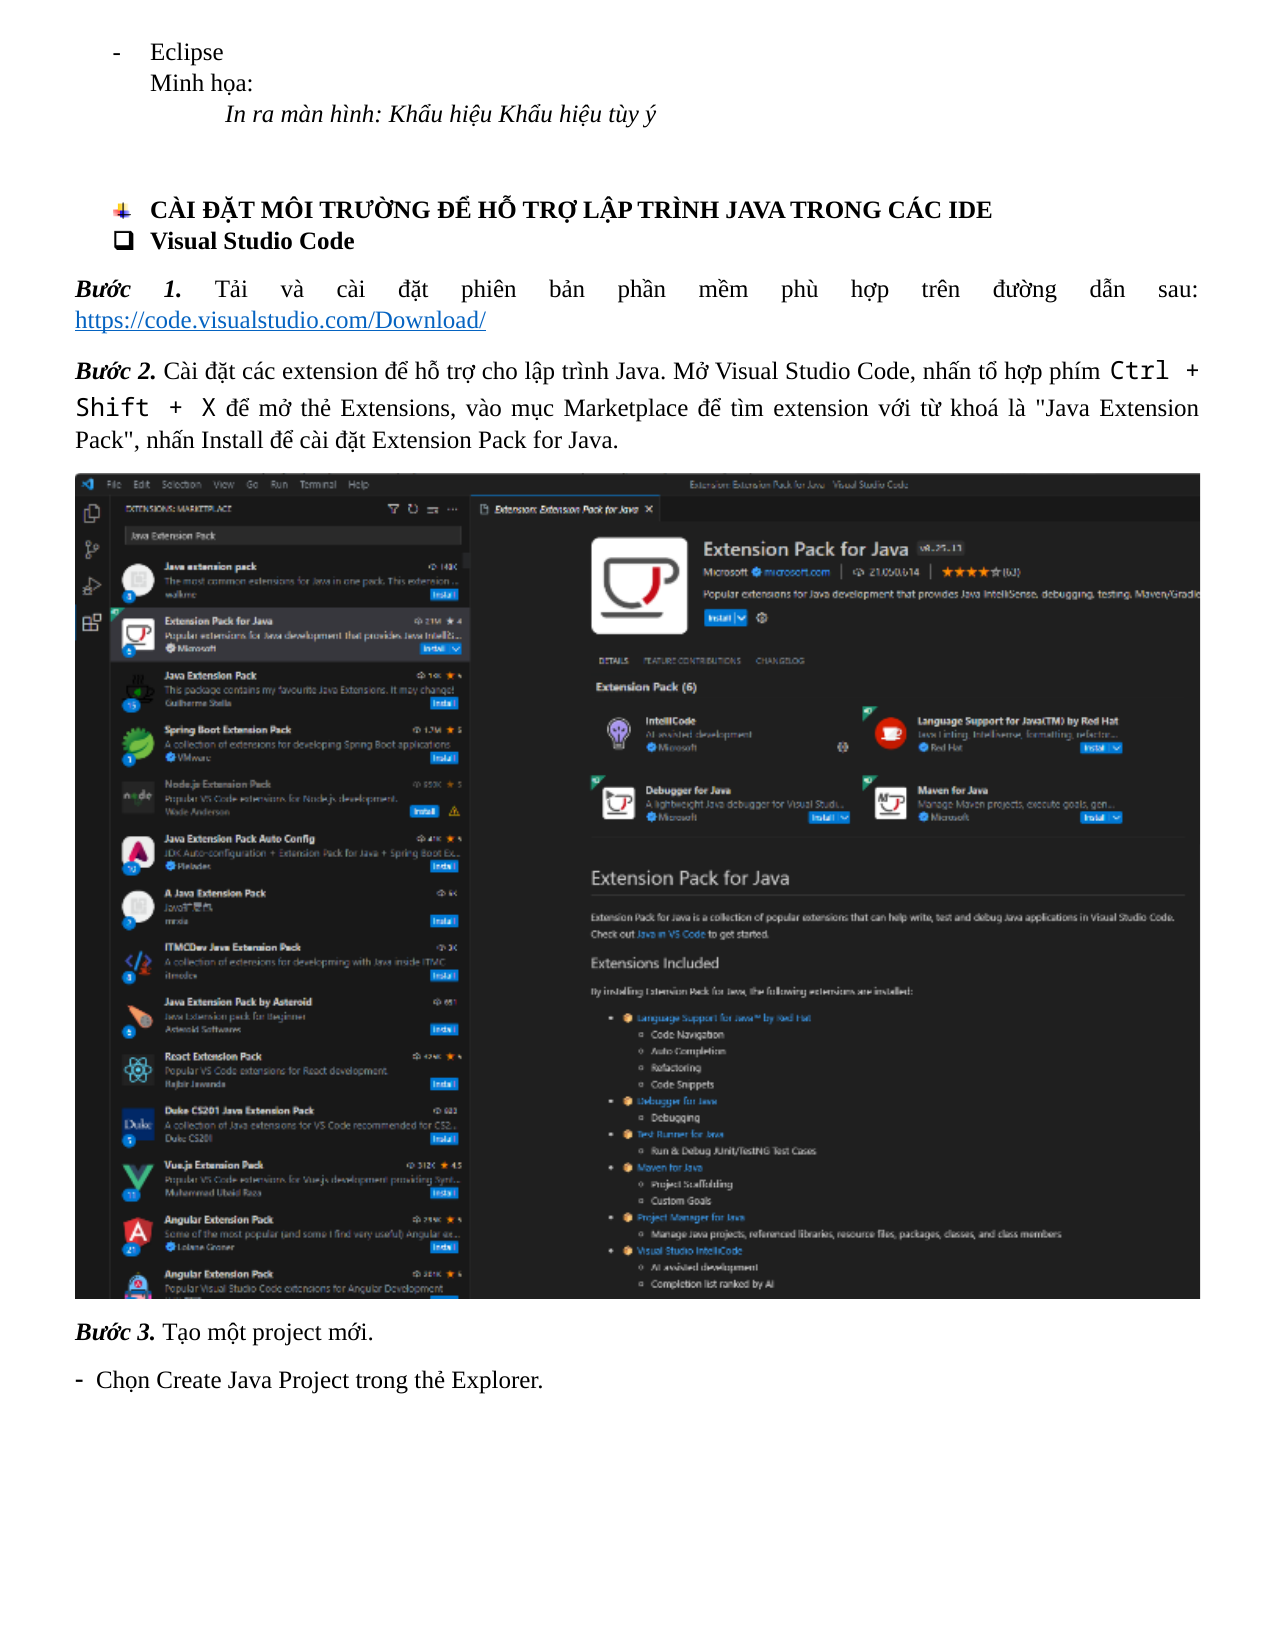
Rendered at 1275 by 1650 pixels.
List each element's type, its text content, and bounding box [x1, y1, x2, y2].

list Chọn Create Java Project trong thẻ Explorer. [75, 1365, 1200, 1394]
text Bước 2. Cài đặt các extension để hỗ trợ cho lập trình Java. Mở Visual Studio Code, nhấn tổ hợp phím Ctrl + Shift + X để mở thẻ Extensions, vào mục Marketplace để tìm extension với từ khoá là "Java Extension Pack", nhấn Install để cài đặt Extension Pack for Java. [75, 352, 1200, 454]
picture [113, 201, 131, 219]
list In ra màn hình: Khẩu hiệu Khẩu hiệu tùy ý [150, 99, 1200, 128]
list Minh họa: [150, 68, 1200, 97]
list Visual Studio Code [112, 226, 1200, 255]
picture [75, 473, 1200, 1299]
text Bước 3. Tạo một project mới. [75, 1317, 1200, 1346]
list Eclipse [112, 37, 1200, 66]
list CÀI ĐẶT MÔI TRƯỜNG ĐỂ HỖ TRỢ LẬP TRÌNH JAVA TRONG CÁC IDE [112, 195, 1200, 224]
text Bước 1. Tải và cài đặt phiên bản phần mềm phù hợp trên đường dẫn sau: https://code.visualstudio.com/Download/ [75, 274, 1200, 333]
